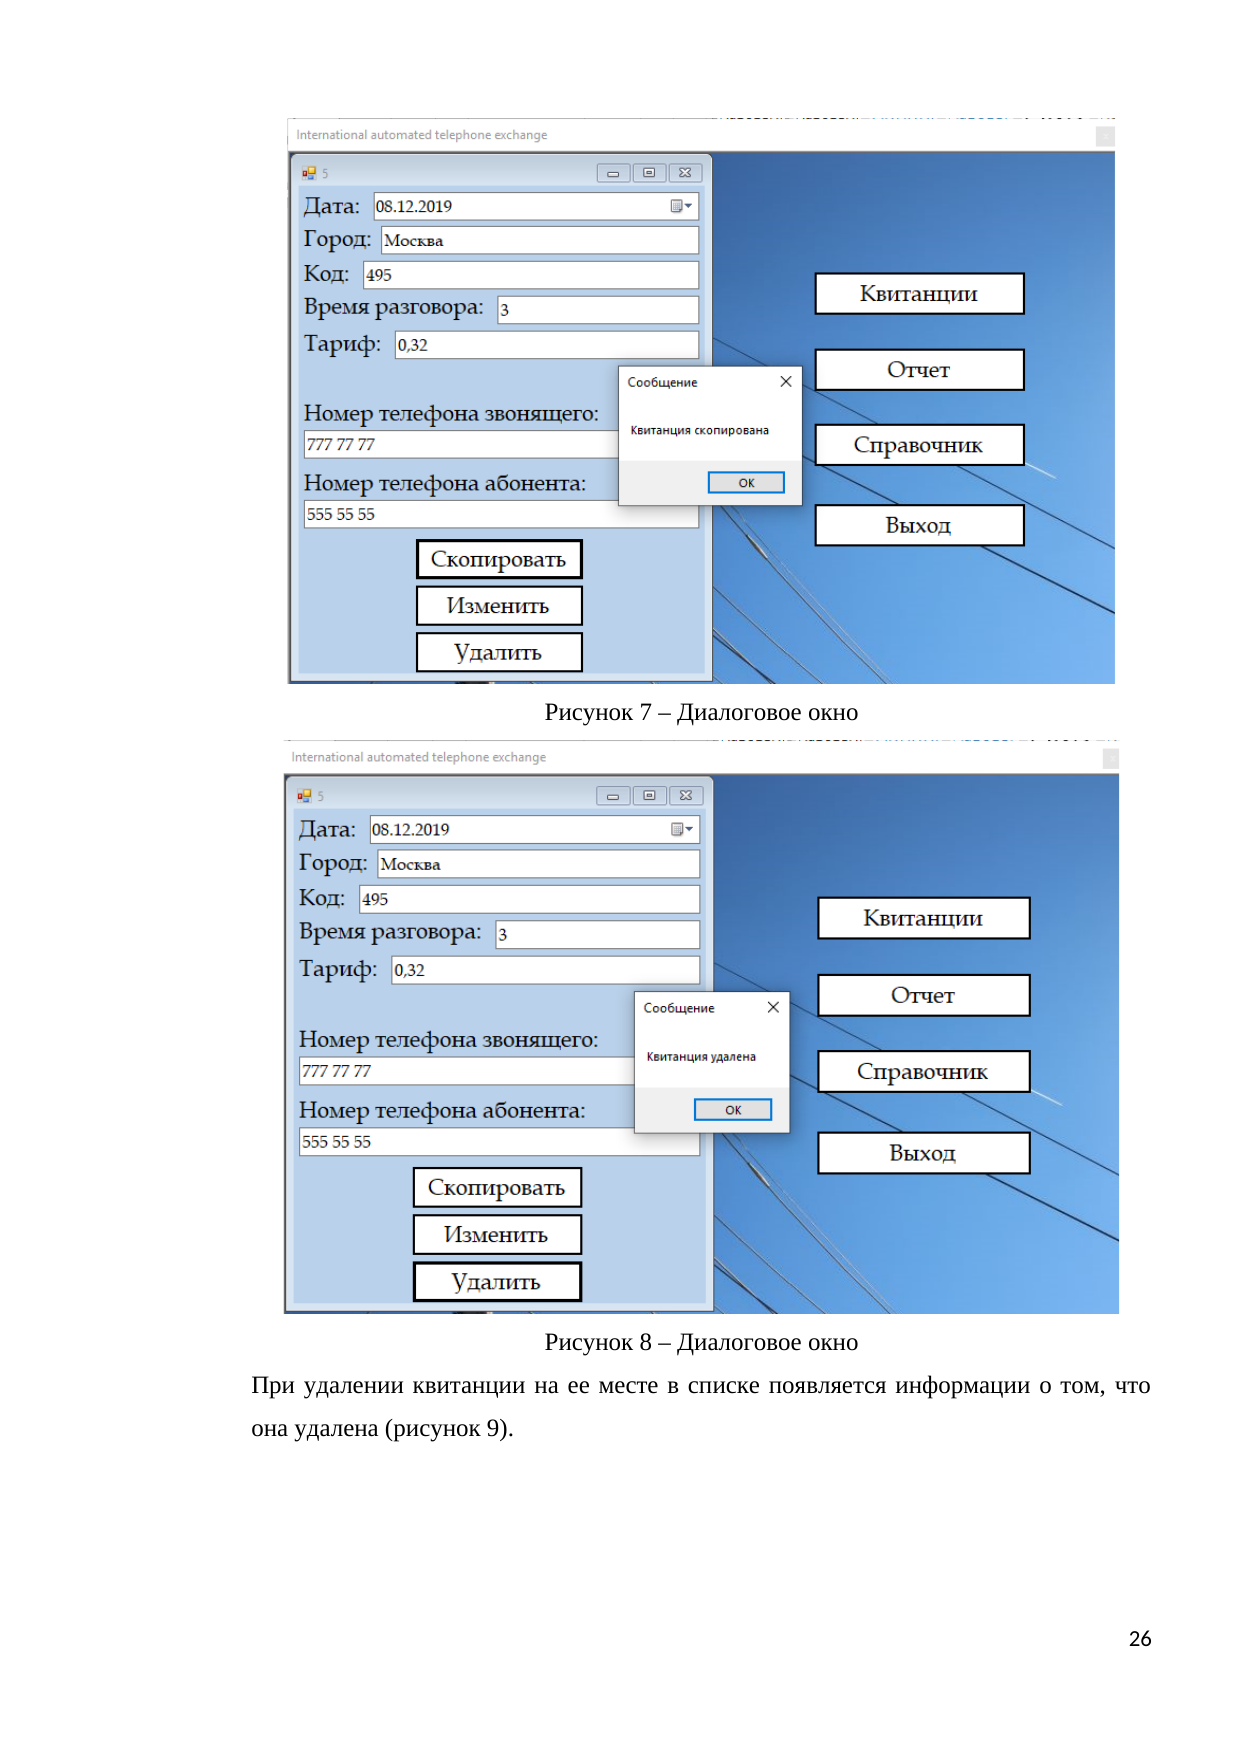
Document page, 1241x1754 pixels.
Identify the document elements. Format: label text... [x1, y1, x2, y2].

picture [283, 740, 1120, 1314]
picture [287, 118, 1116, 684]
text При удалении квитанции на ее месте в списке появляется информации о том, что она удалена (рисунок 9). [251, 1370, 1152, 1442]
text Рисунок 7 – Диалоговое окно [251, 697, 1152, 726]
text Рисунок 8 – Диалоговое окно [251, 1327, 1152, 1356]
